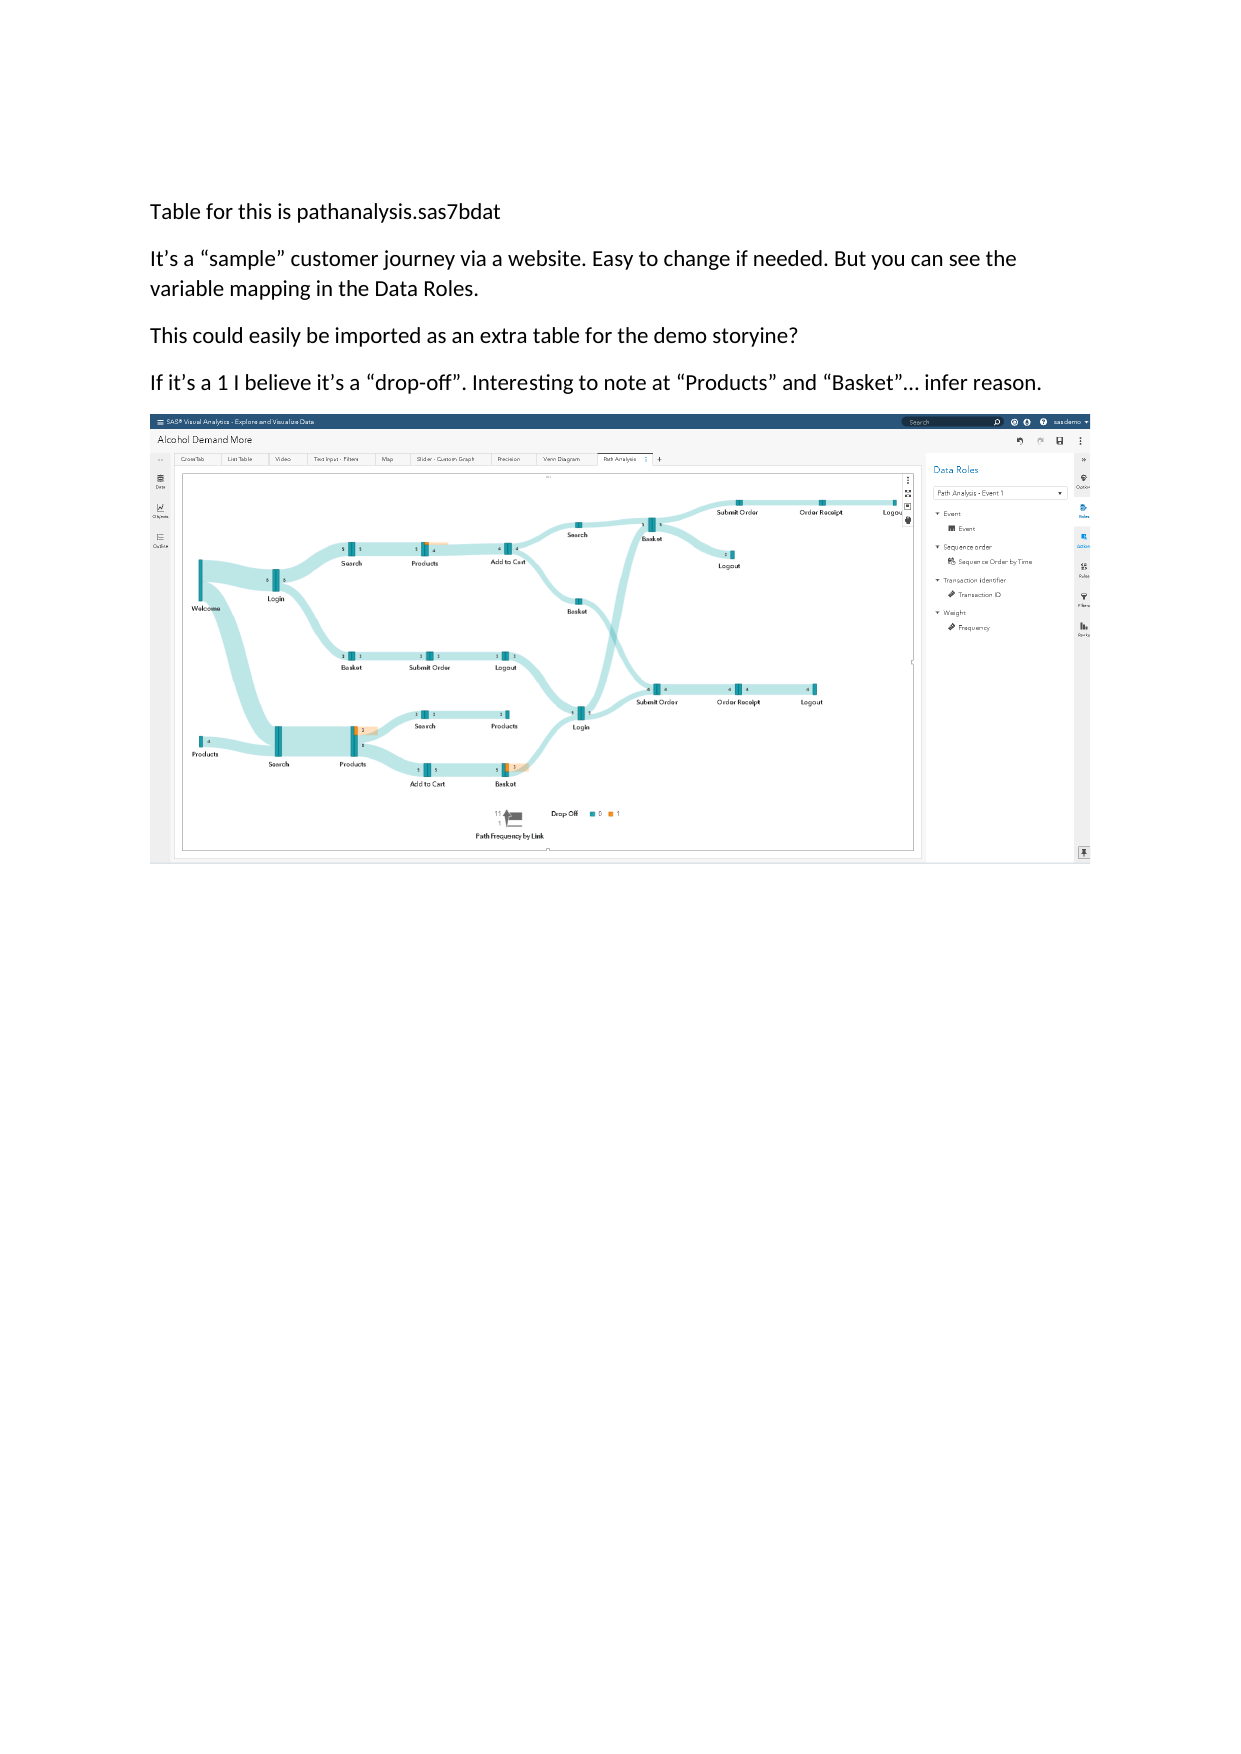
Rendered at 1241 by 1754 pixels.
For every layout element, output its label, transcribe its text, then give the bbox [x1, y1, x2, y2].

text It’s a “sample” customer journey via a website. Easy to change if needed. But you can see the variable mapping in the Data Roles. [150, 244, 1090, 302]
text Table for this is pathanalysis.sas7bdat [150, 197, 1090, 225]
text If it’s a 1 I believe it’s a “drop-off”. Interesting to note at “Products” and “Basket”… infer reason. [150, 368, 1090, 396]
text This could easily be imported as an extra table for the demo storyine? [150, 321, 1090, 349]
picture [150, 414, 1091, 864]
